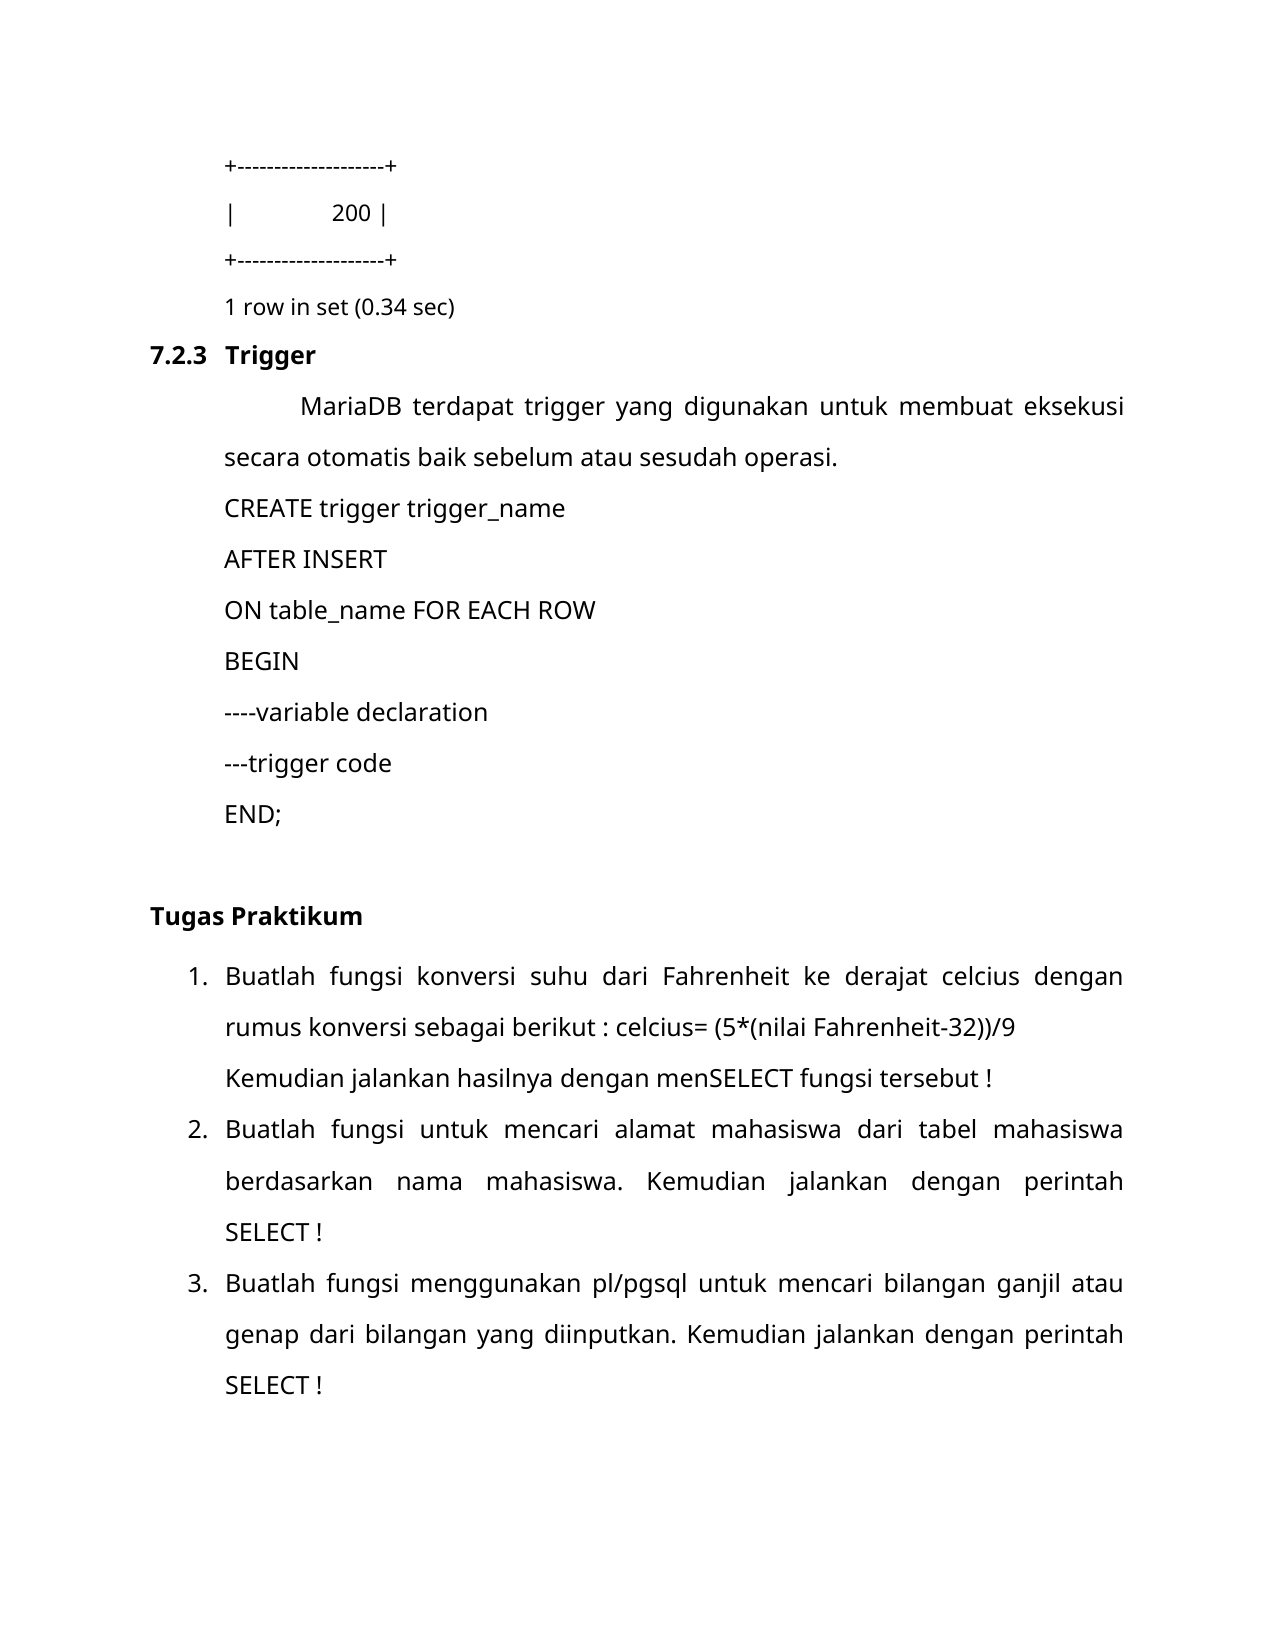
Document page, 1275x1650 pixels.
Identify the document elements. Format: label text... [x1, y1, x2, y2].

text ----variable declaration [224, 695, 1125, 729]
text AFTER INSERT [224, 542, 1125, 576]
text +--------------------+ [224, 244, 1125, 275]
text BEGIN [224, 644, 1125, 678]
text 7.2.3 Trigger [150, 337, 1125, 372]
list Buatlah fungsi untuk mencari alamat mahasiswa dari tabel mahasiswa berdasarkan nama mahasiswa. Kemudian jalankan dengan perintah SELECT ! [187, 1112, 1125, 1248]
text Tugas Praktikum [150, 899, 1125, 933]
list Buatlah fungsi konversi suhu dari Fahrenheit ke derajat celcius dengan rumus konversi sebagai berikut : celcius= (5*(nilai Fahrenheit-32))/9 [187, 959, 1125, 1044]
text MariaDB terdapat trigger yang digunakan untuk membuat eksekusi secara otomatis baik sebelum atau sesudah operasi. [150, 388, 1125, 474]
text +--------------------+ [224, 150, 1125, 181]
text 1 row in set (0.34 sec) [224, 291, 1125, 322]
text | 200 | [224, 197, 1125, 228]
text ---trigger code [224, 746, 1125, 780]
list Buatlah fungsi menggunakan pl/pgsql untuk mencari bilangan ganjil atau genap dari bilangan yang diinputkan. Kemudian jalankan dengan perintah SELECT ! [187, 1265, 1125, 1401]
text ON table_name FOR EACH ROW [224, 593, 1125, 627]
text END; [224, 797, 1125, 831]
text CREATE trigger trigger_name [224, 491, 1125, 525]
list Kemudian jalankan hasilnya dengan menSELECT fungsi tersebut ! [225, 1061, 1125, 1095]
